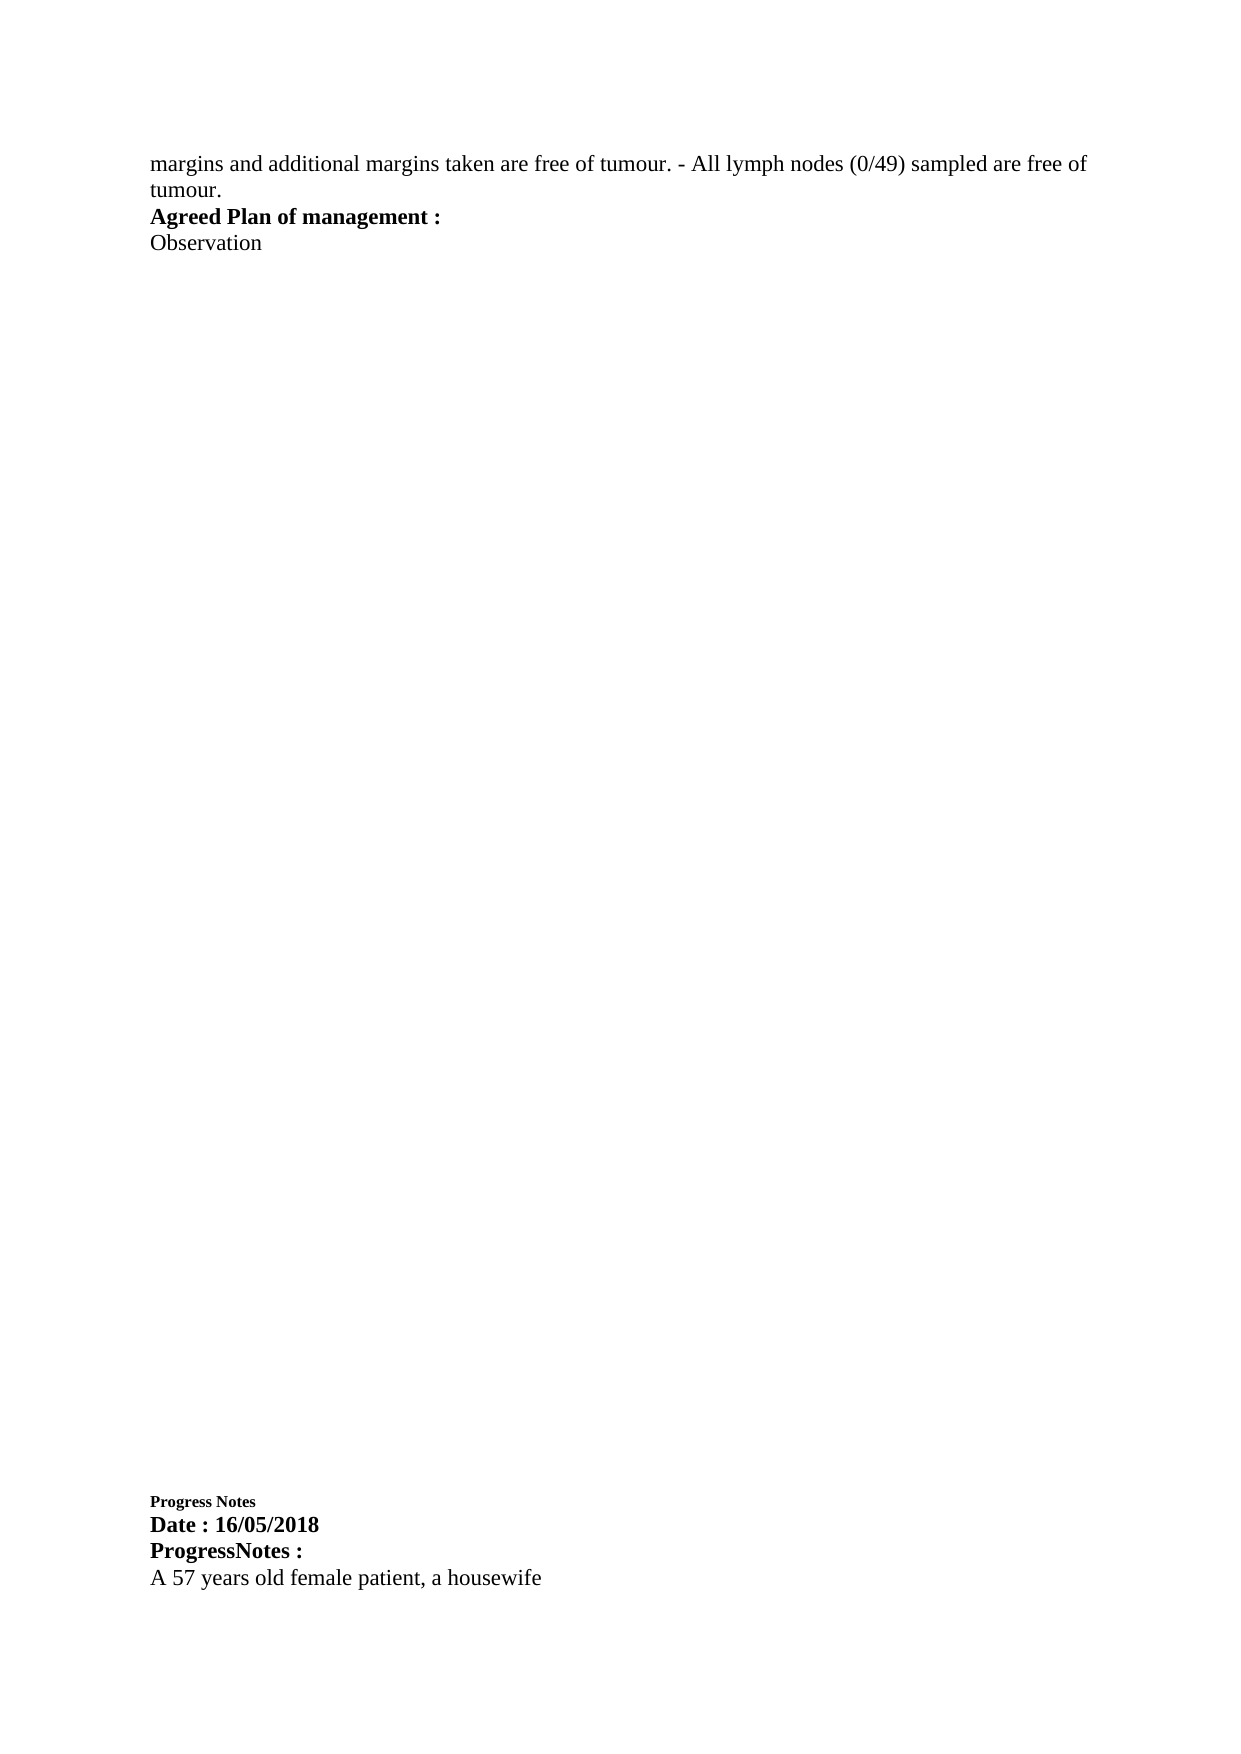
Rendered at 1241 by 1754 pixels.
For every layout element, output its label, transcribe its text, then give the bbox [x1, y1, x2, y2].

text Agreed Plan of management : [150, 203, 1090, 229]
text margins and additional margins taken are free of tumour. - All lymph nodes (0/49) sampled are free of tumour. [150, 150, 1090, 203]
text Progress Notes [150, 1492, 1090, 1511]
text ProgressNotes : [150, 1537, 1090, 1564]
text Observation [150, 229, 1090, 255]
text A 57 years old female patient, a housewife [150, 1564, 1090, 1590]
text Date : 16/05/2018 [150, 1511, 1090, 1537]
